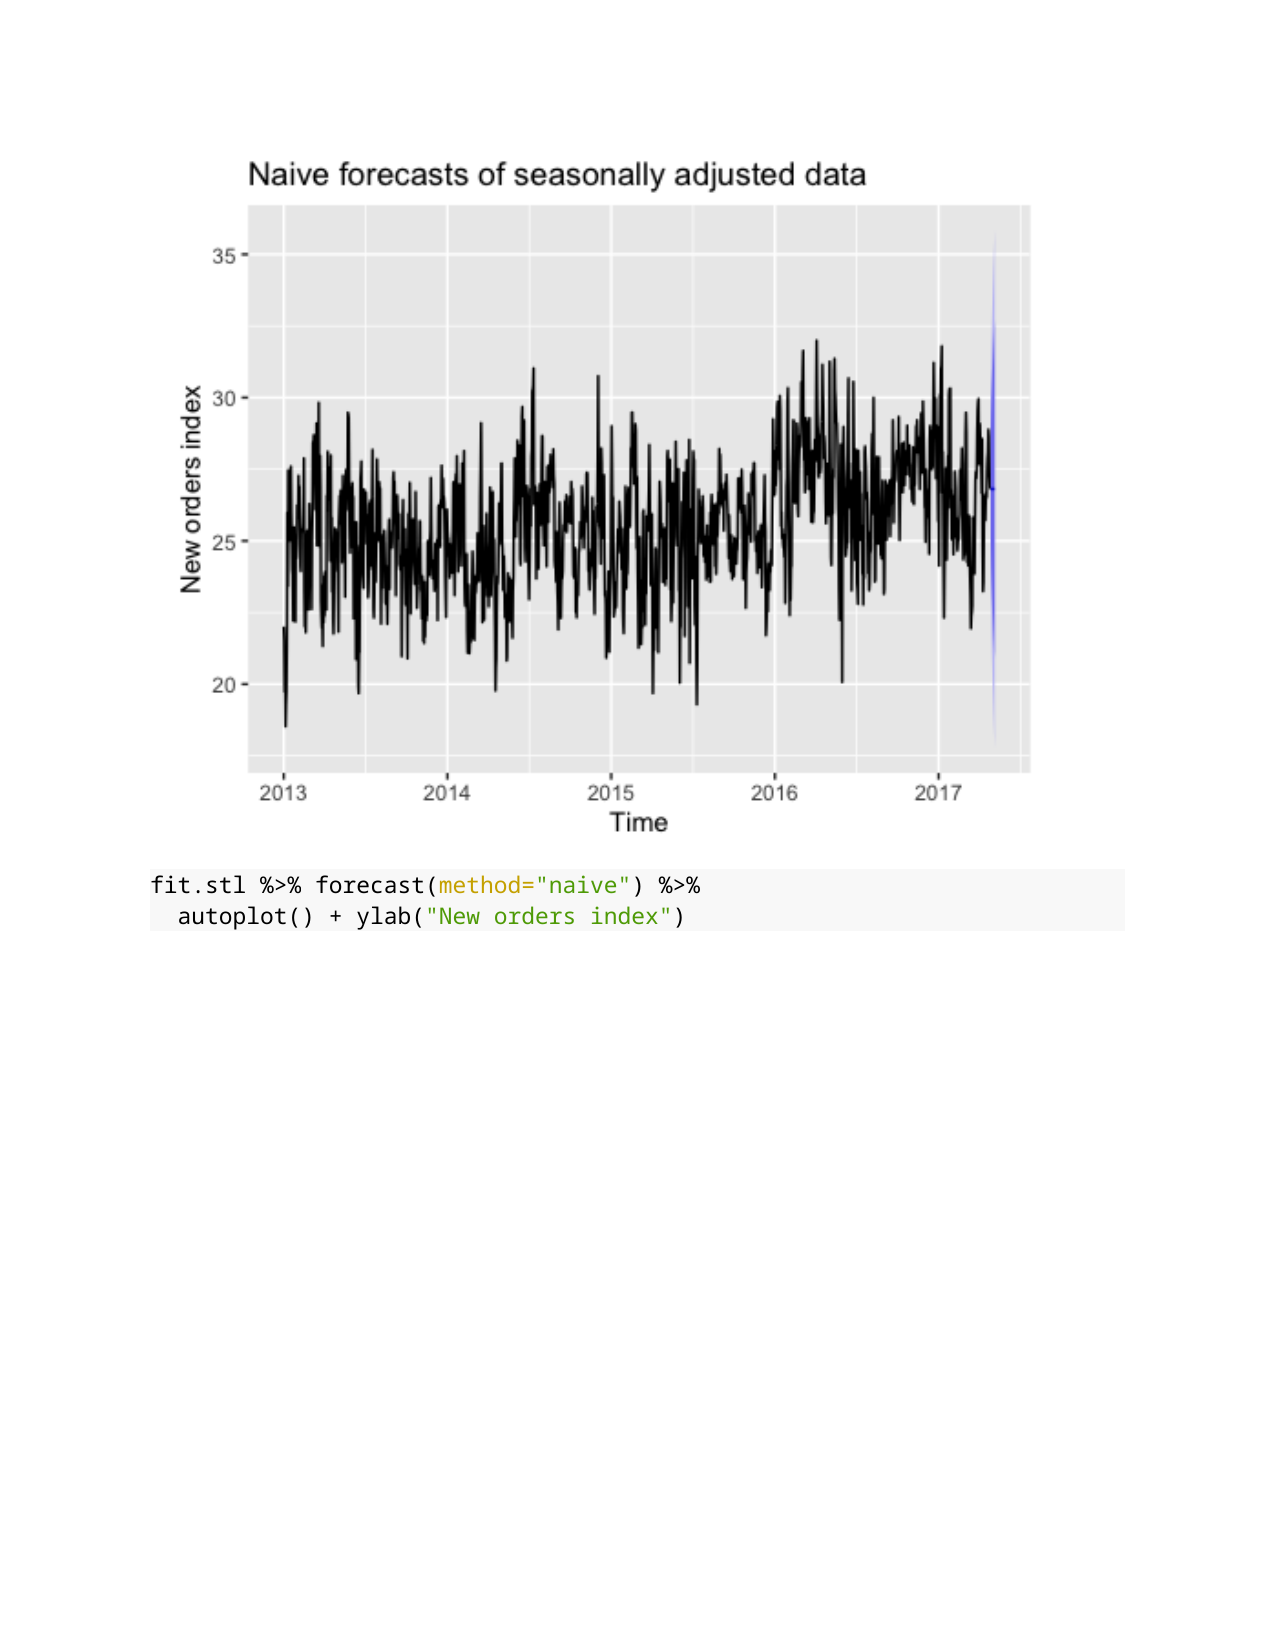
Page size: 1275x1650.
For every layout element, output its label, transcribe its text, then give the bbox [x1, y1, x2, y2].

picture [168, 150, 1044, 850]
text fit.stl %>% forecast(method="naive") %>% autoplot() + ylab("New orders index") [686, 869, 1125, 931]
